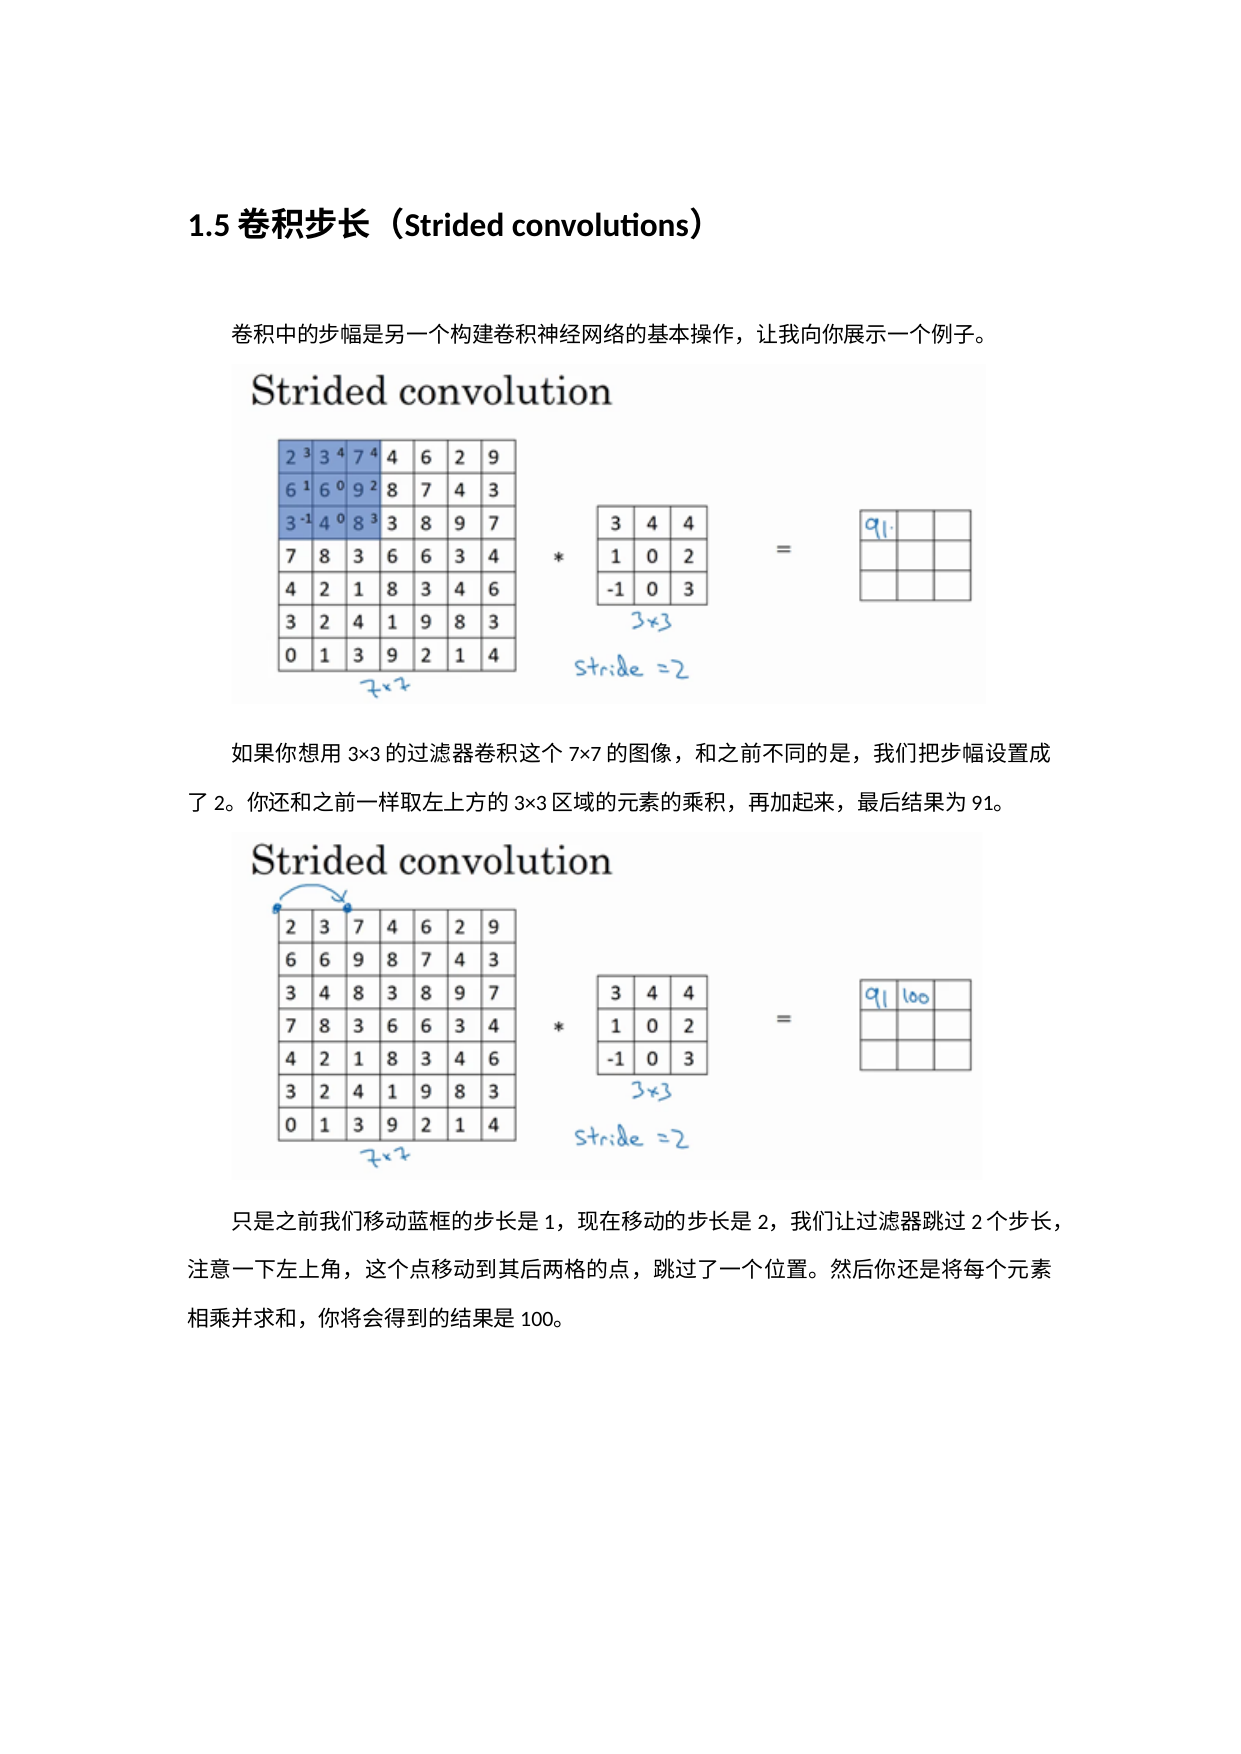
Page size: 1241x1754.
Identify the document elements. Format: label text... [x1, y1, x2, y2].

text 卷积中的步幅是另一个构建卷积神经网络的基本操作，让我向你展示一个例子。 [187, 316, 1053, 349]
picture [231, 364, 986, 704]
subtitle 1.5 卷积步长（Strided convolutions） [187, 189, 1053, 254]
picture [231, 832, 983, 1180]
text 如果你想用3×3的过滤器卷积这个7×7的图像，和之前不同的是，我们把步幅设置成了2。你还和之前一样取左上方的3×3区域的元素的乘积，再加起来，最后结果为91。 [187, 735, 1053, 817]
text 只是之前我们移动蓝框的步长是1，现在移动的步长是2，我们让过滤器跳过2个步长，注意一下左上角，这个点移动到其后两格的点，跳过了一个位置。然后你还是将每个元素相乘并求和，你将会得到的结果是100。 [187, 1203, 1053, 1333]
